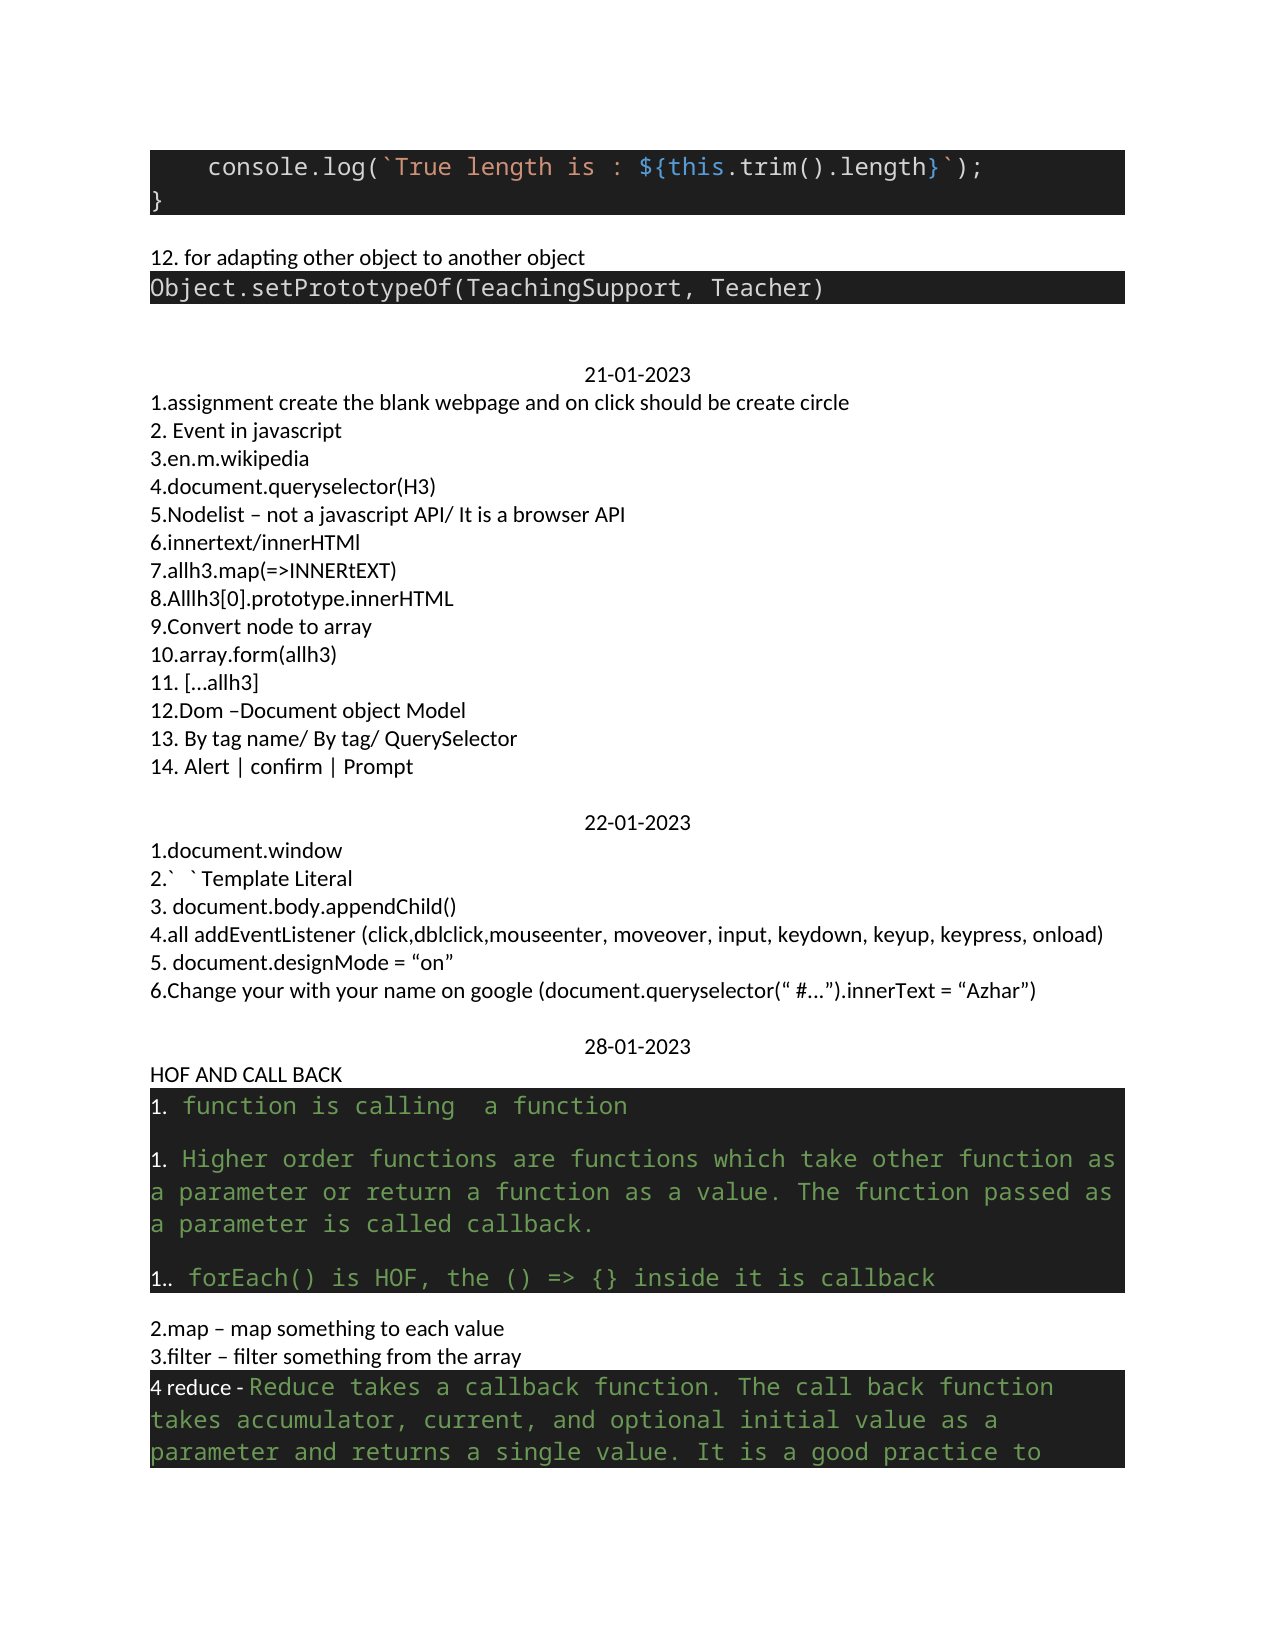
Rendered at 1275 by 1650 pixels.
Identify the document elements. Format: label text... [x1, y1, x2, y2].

text 1.assignment create the blank webpage and on click should be create circle [150, 388, 1125, 416]
text 28-01-2023 [150, 1032, 1125, 1060]
text 1. function is calling a function [150, 1088, 1125, 1121]
text } [150, 183, 1125, 215]
text 2. Event in javascript [150, 416, 1125, 444]
text 5.Nodelist – not a javascript API/ It is a browser API [150, 500, 1125, 528]
text 7.allh3.map(=>INNERtEXT) [150, 556, 1125, 584]
text 1.document.window [150, 836, 1125, 864]
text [150, 1370, 1125, 1468]
text 12. for adapting other object to another object [150, 243, 1125, 271]
text 1.. forEach() is HOF, the () => {} inside it is callback [150, 1261, 1125, 1293]
text HOF AND CALL BACK [150, 1060, 1125, 1088]
text 6.Change your with your name on google (document.queryselector(“ #...”).innerText = “Azhar”) [150, 976, 1125, 1004]
text 11. […allh3] [150, 668, 1125, 696]
text 8.Alllh3[0].prototype.innerHTML [150, 584, 1125, 612]
text 5. document.designMode = “on” [150, 948, 1125, 976]
text 14. Alert | confirm | Prompt [150, 752, 1125, 780]
text 4.document.queryselector(H3) [150, 472, 1125, 500]
text 2.map – map something to each value [150, 1314, 1125, 1342]
text 1. Higher order functions are functions which take other function as a parameter or return a function as a value. The function passed as a parameter is called callback. [150, 1142, 1125, 1240]
text 9.Convert node to array [150, 612, 1125, 640]
text 3. document.body.appendChild() [150, 892, 1125, 920]
text 21-01-2023 [150, 360, 1125, 388]
text console.log(`True length is : ${this.trim().length}`); [150, 150, 1125, 183]
text 2.` ` Template Literal [150, 864, 1125, 892]
text Object.setPrototypeOf(TeachingSupport, Teacher) [150, 271, 1125, 304]
text 6.innertext/innerHTMl [150, 528, 1125, 556]
text 22-01-2023 [150, 808, 1125, 836]
text 12.Dom –Document object Model [150, 696, 1125, 724]
text 3.en.m.wikipedia [150, 444, 1125, 472]
text 10.array.form(allh3) [150, 640, 1125, 668]
text 3.filter – filter something from the array [150, 1342, 1125, 1370]
text 4.all addEventListener (click,dblclick,mouseenter, moveover, input, keydown, keyup, keypress, onload) [150, 920, 1125, 948]
text 13. By tag name/ By tag/ QuerySelector [150, 724, 1125, 752]
